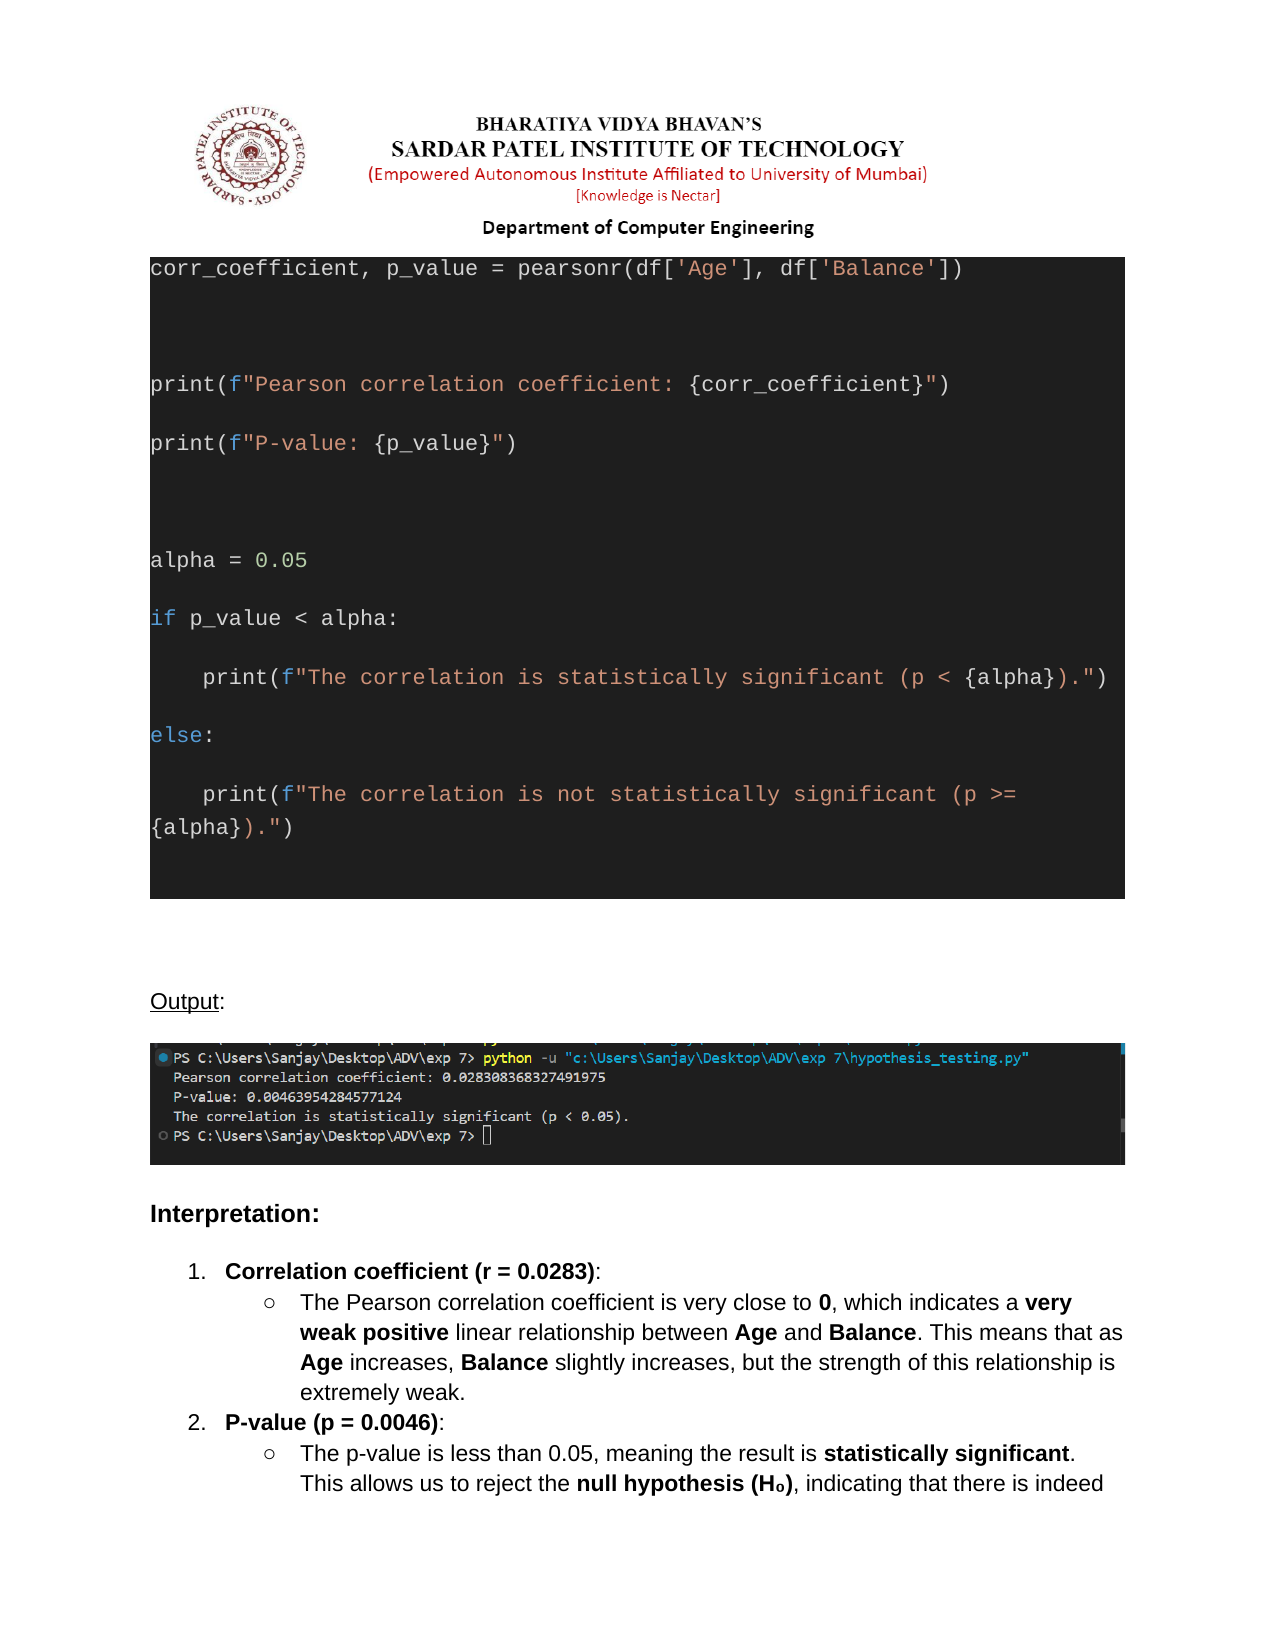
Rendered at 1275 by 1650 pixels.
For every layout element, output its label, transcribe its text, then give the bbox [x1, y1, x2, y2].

text print(f"Pearson correlation coefficient: {corr_coefficient}") [150, 374, 1125, 398]
picture [150, 75, 1091, 257]
text print(f"P-value: {p_value}") [150, 432, 1125, 457]
text if p_value < alpha: [150, 607, 1125, 632]
text print(f"The correlation is not statistically significant (p >= {alpha}).") [150, 783, 1125, 841]
picture [150, 1043, 1125, 1165]
text print(f"The correlation is statistically significant (p < {alpha}).") [150, 666, 1125, 691]
list Correlation coefficient (r = 0.0283): [187, 1258, 1125, 1284]
text alpha = 0.05 [150, 549, 1125, 574]
list P-value (p = 0.0046): [187, 1409, 1125, 1436]
text Output: [150, 988, 1125, 1014]
text else: [150, 724, 1125, 749]
list The Pearson correlation coefficient is very close to 0, which indicates a very weak positive linear relationship between Age and Balance. This means that as Age increases, Balance slightly increases, but the strength of this relationship is extremely weak. [262, 1288, 1125, 1405]
text corr_coefficient, p_value = pearsonr(df['Age'], df['Balance']) [150, 257, 1125, 282]
subtitle Interpretation: [150, 1197, 1125, 1228]
